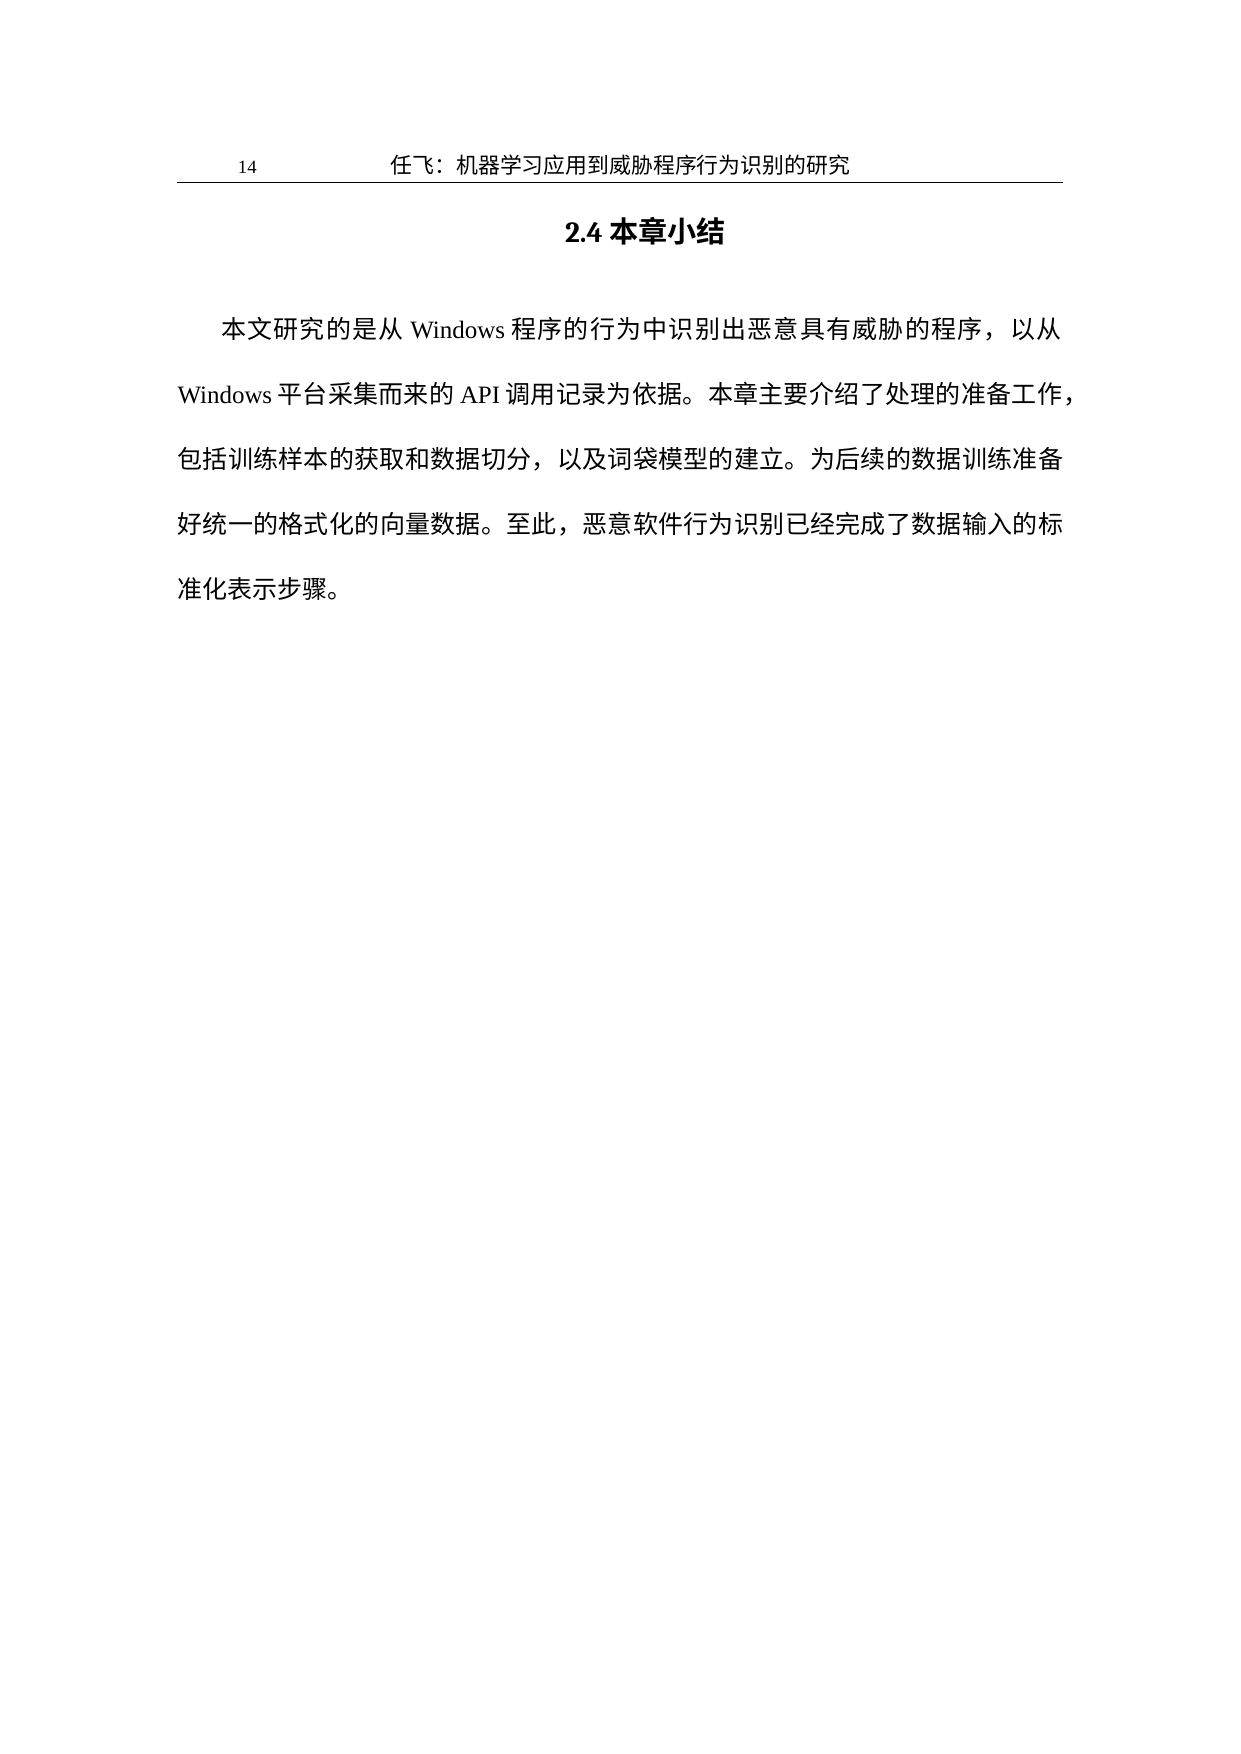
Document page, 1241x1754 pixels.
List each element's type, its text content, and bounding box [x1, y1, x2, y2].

subtitle 2.4 本章小结 [177, 197, 1063, 262]
text 本文研究的是从Windows程序的行为中识别出恶意具有威胁的程序，以从Windows平台采集而来的API调用记录为依据。本章主要介绍了处理的准备工作，包括训练样本的获取和数据切分，以及词袋模型的建立。为后续的数据训练准备好统一的格式化的向量数据。至此，恶意软件行为识别已经完成了数据输入的标准化表示步骤。 [177, 295, 1063, 620]
